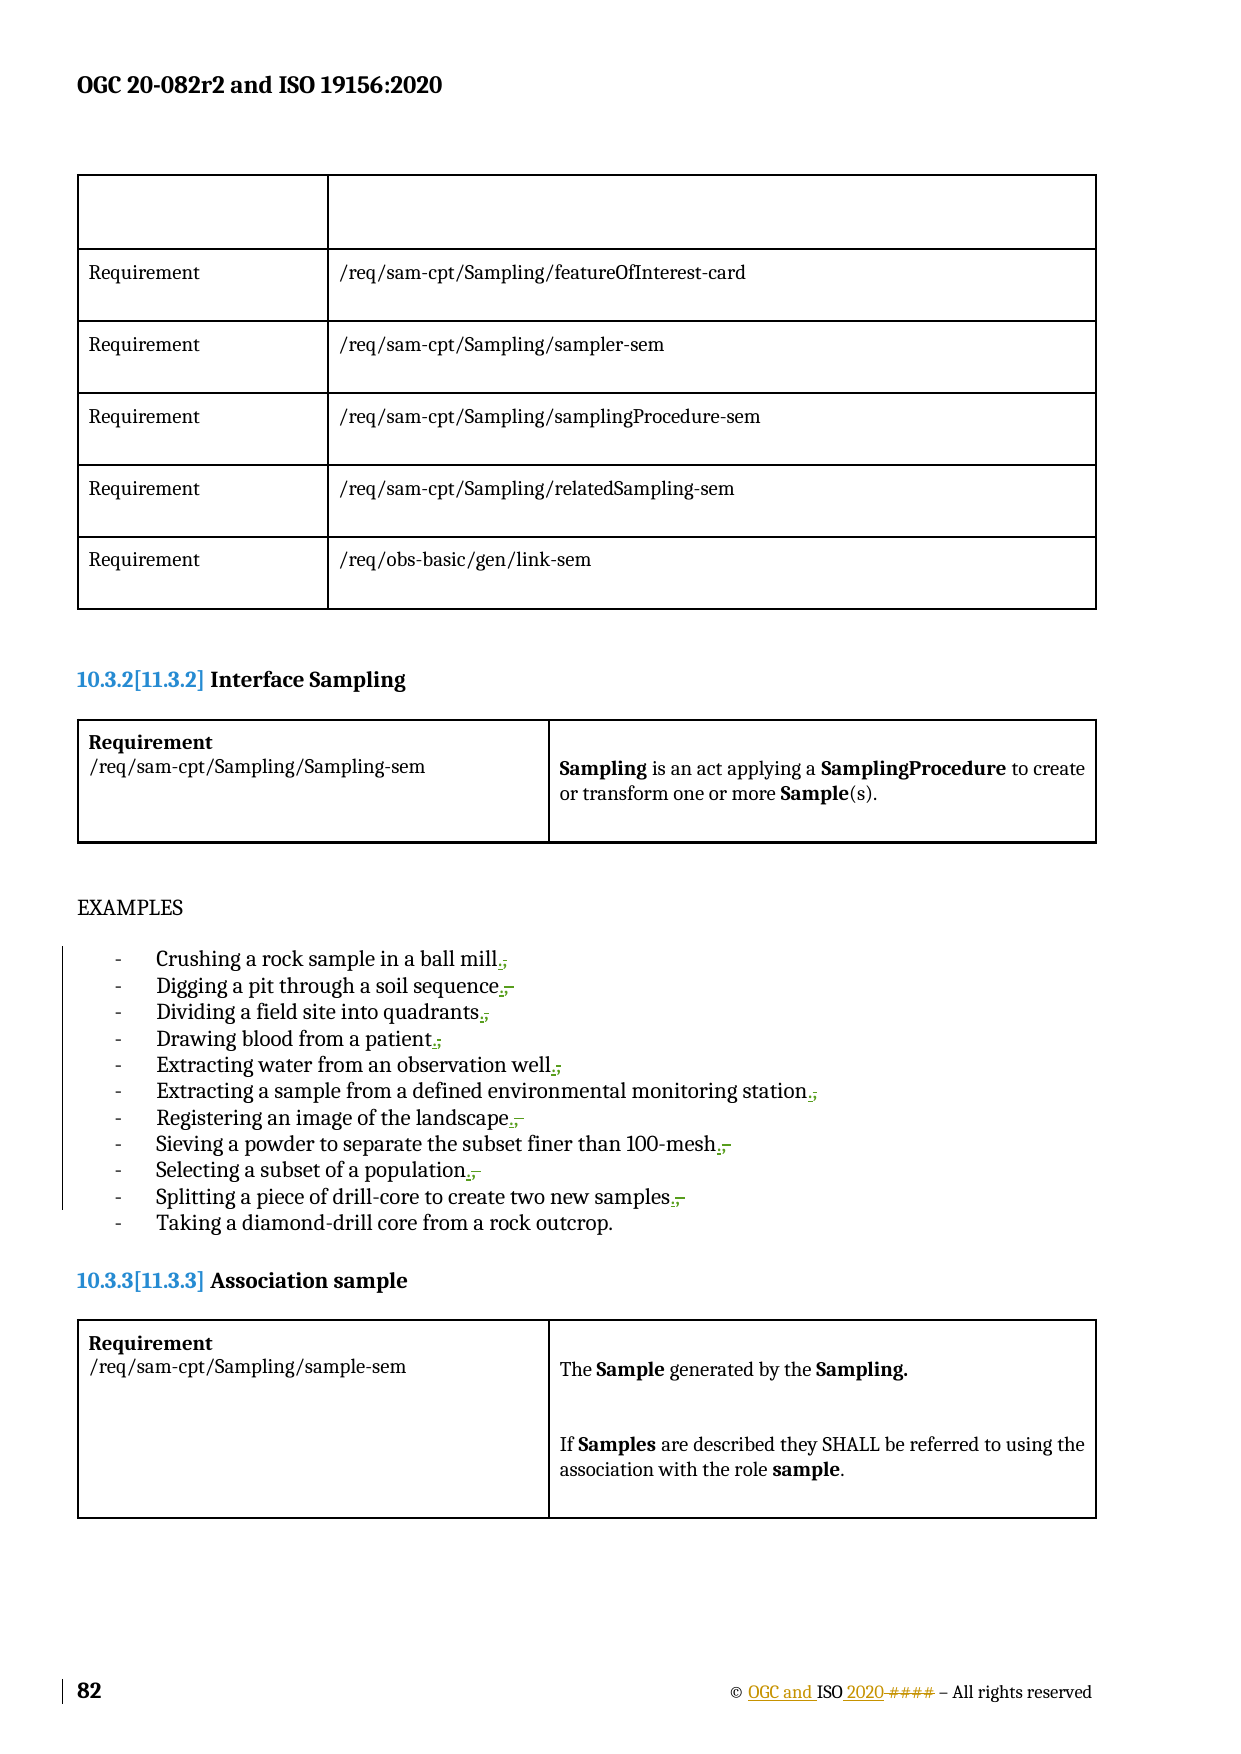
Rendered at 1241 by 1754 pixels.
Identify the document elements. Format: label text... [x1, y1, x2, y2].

list Drawing blood from a patient [114, 1025, 1092, 1052]
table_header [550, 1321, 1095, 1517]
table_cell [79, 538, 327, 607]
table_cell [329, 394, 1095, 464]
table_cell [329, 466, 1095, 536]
list Splitting a piece of drill-core to create two new samples [114, 1183, 1092, 1210]
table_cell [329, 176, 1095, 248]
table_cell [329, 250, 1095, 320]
list Dividing a field site into quadrants [114, 999, 1092, 1025]
subtitle Interface Sampling [77, 667, 1092, 693]
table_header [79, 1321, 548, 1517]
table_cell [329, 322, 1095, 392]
list Extracting water from an observation well [114, 1052, 1092, 1078]
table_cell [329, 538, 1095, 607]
list Crushing a rock sample in a ball mill [114, 946, 1092, 973]
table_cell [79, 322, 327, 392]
text EXAMPLES [77, 895, 1092, 921]
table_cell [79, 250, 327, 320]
list Sieving a powder to separate the subset finer than 100-mesh [114, 1131, 1092, 1157]
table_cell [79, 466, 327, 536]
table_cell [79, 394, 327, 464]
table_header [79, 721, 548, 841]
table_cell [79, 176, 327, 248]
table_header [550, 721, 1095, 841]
list Selecting a subset of a population [114, 1157, 1092, 1183]
list Extracting a sample from a defined environmental monitoring station [114, 1078, 1092, 1104]
list Digging a pit through a soil sequence [114, 973, 1092, 999]
list Taking a diamond-drill core from a rock outcrop. [114, 1210, 1092, 1236]
list Registering an image of the landscape [114, 1104, 1092, 1131]
subtitle Association sample [77, 1267, 1092, 1294]
